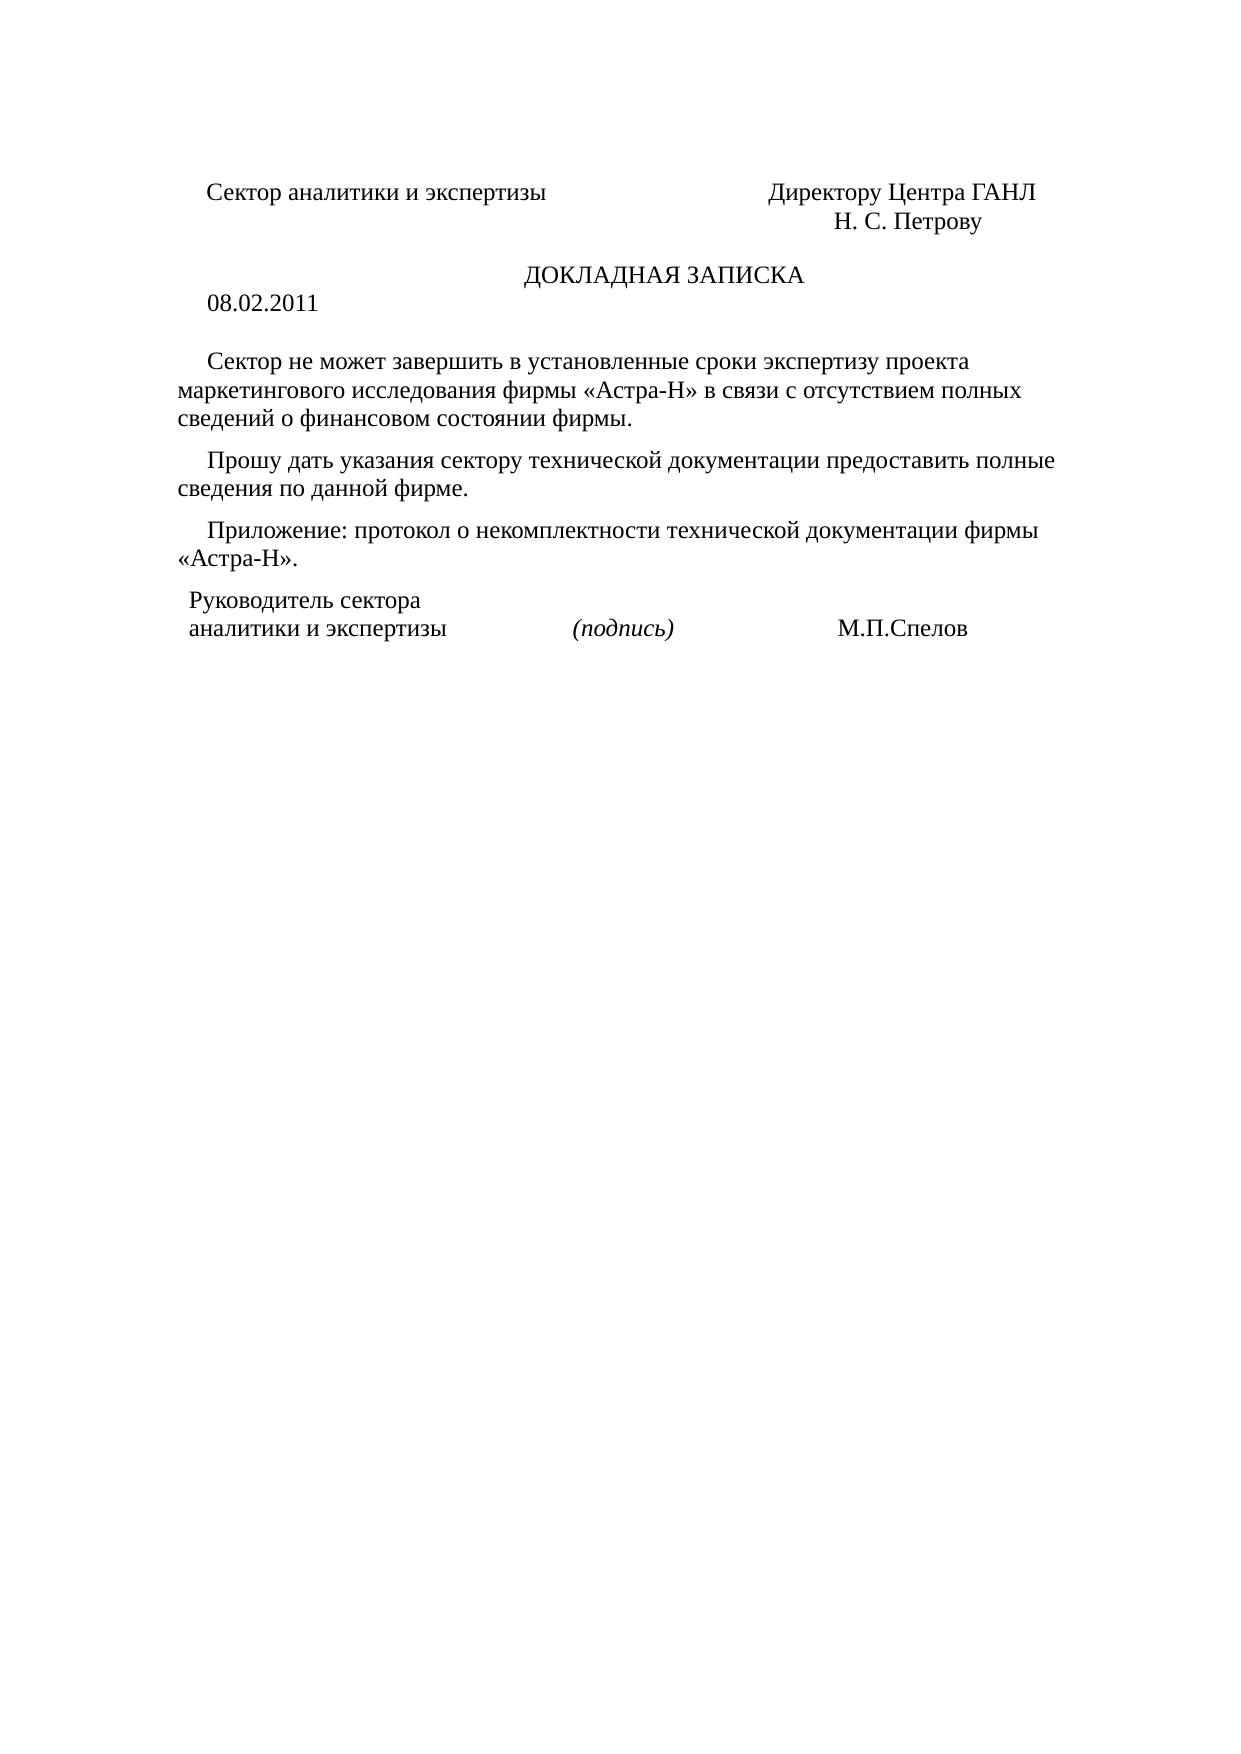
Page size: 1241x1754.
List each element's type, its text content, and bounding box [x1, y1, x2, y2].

text Прошу дать указания сектору технической документации предоставить полные сведения по данной фирме. [177, 445, 1093, 502]
table_header Руководитель сектора аналитики и экспертизы [177, 572, 561, 642]
text 08.02.2011 [177, 288, 1152, 317]
text Приложение: протокол о некомплектности технической документации фирмы «Астра-Н». [177, 515, 1093, 572]
table_header М.П.Спелов [826, 572, 1151, 642]
text Сектор не может завершить в установленные сроки экспертизу проекта маркетингового исследования фирмы «Астра-Н» в связи с отсутствием полных сведений о финансовом состоянии фирмы. [177, 346, 1093, 432]
text ДОКЛАДНАЯ ЗАПИСКА [177, 260, 1152, 288]
table_header Директору Центра ГАНЛ Н. С. Петрову [753, 177, 1048, 235]
table_header Сектор аналитики и экспертизы [163, 177, 753, 235]
table_header (подпись) [561, 572, 826, 642]
